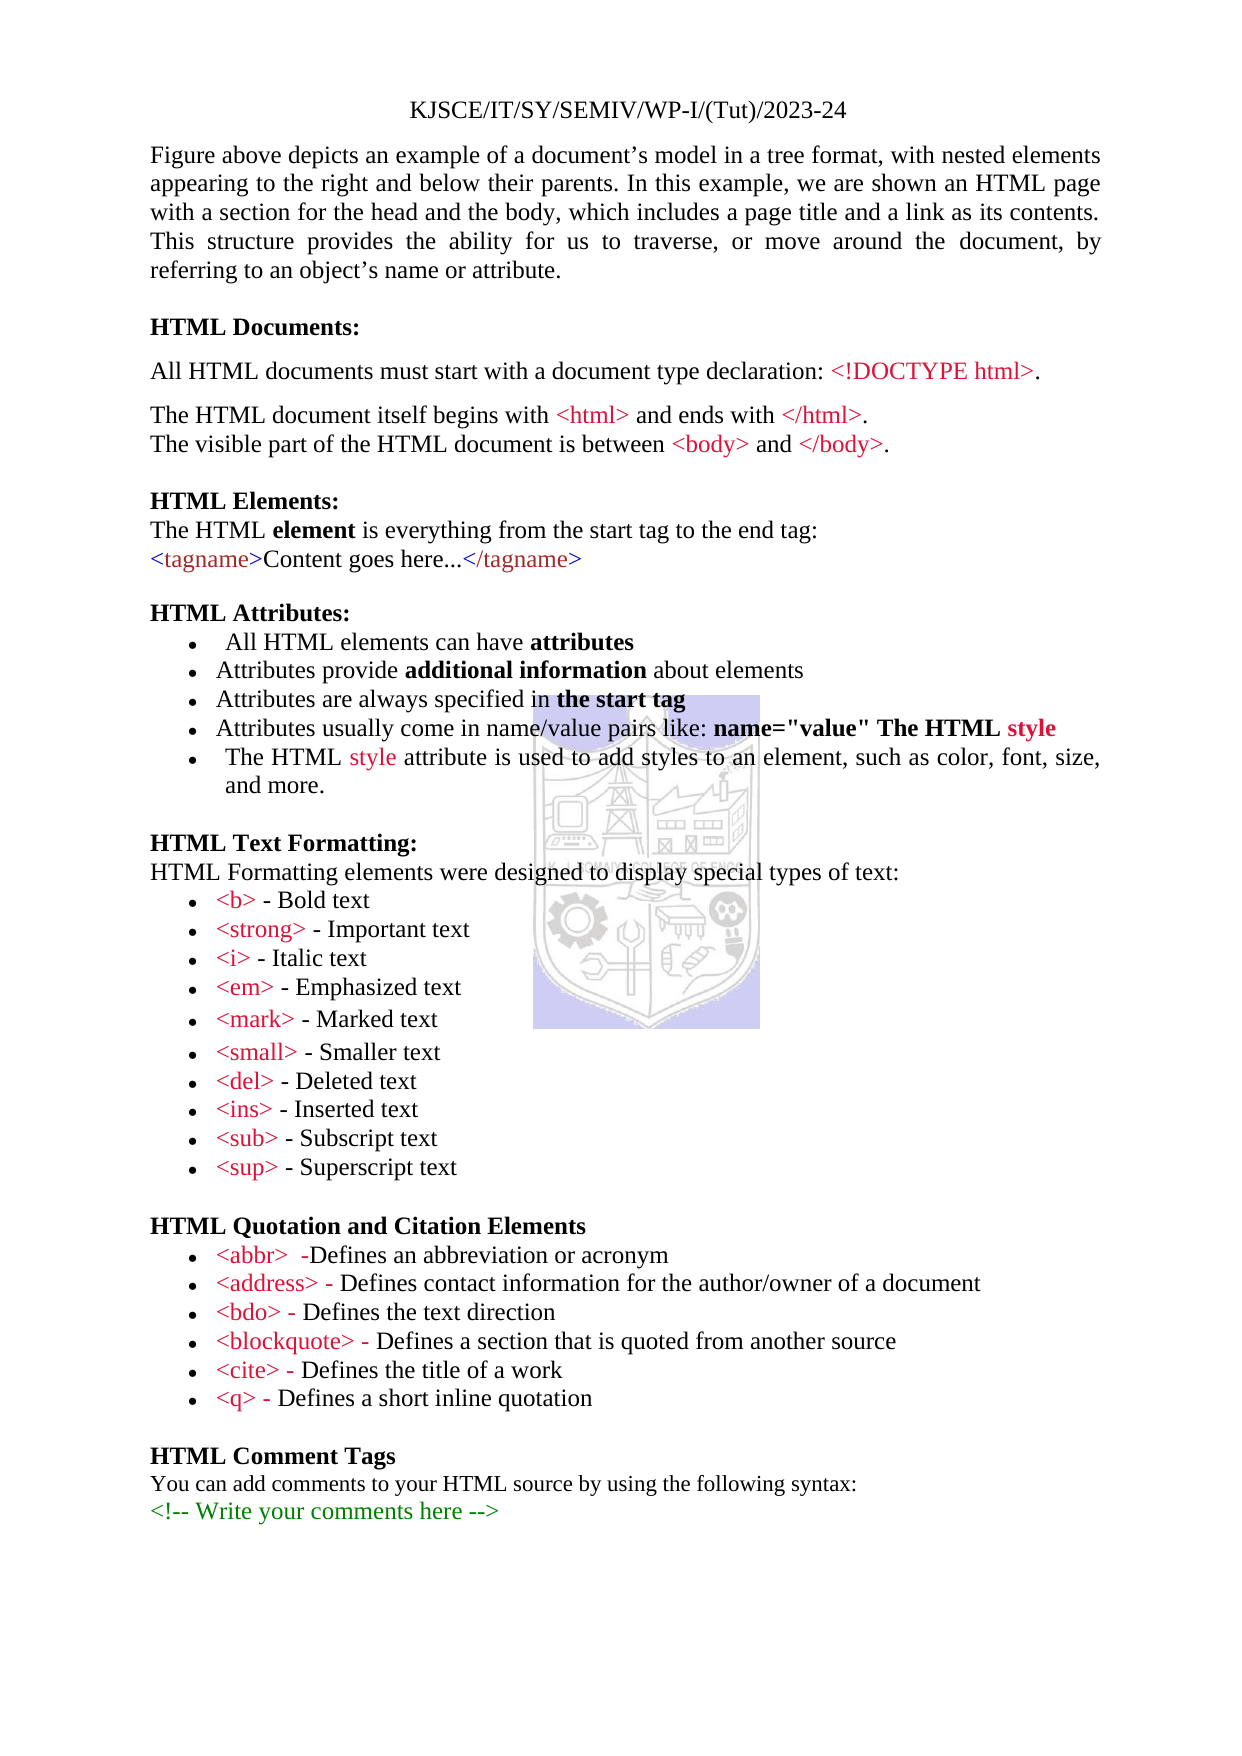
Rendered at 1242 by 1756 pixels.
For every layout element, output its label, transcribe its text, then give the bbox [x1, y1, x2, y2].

text HTML Formatting elements were designed to display special types of text: [150, 857, 1102, 885]
picture [533, 799, 760, 828]
list All HTML elements can have attributes [187, 627, 1102, 655]
list <cite> - Defines the title of a work [187, 1355, 1102, 1383]
text HTML Quotation and Citation Elements [150, 1211, 1102, 1240]
list <small> - Smaller text [187, 1037, 1102, 1066]
list Attributes are always specified in the start tag [187, 684, 1102, 713]
list <strong> - Important text [187, 914, 1102, 943]
text HTML Attributes: [150, 598, 1102, 627]
text HTML Comment Tags [150, 1441, 1102, 1470]
list <blockquote> - Defines a section that is quoted from another source [187, 1326, 1102, 1355]
text <tagname>Content goes here...</tagname> [150, 544, 1102, 573]
picture [533, 1000, 760, 1004]
text You can add comments to your HTML source by using the following syntax: [150, 1470, 1102, 1496]
list <b> - Bold text [187, 885, 1102, 914]
list <em> - Emphasized text [187, 972, 1102, 1000]
list <del> - Deleted text [187, 1066, 1102, 1094]
list <abbr> -Defines an abbreviation or acronym [187, 1240, 1102, 1268]
text HTML Documents: [150, 312, 1102, 341]
list Attributes provide additional information about elements [187, 655, 1102, 684]
list <ins> - Inserted text [187, 1094, 1102, 1123]
text The visible part of the HTML document is between <body> and </body>. [150, 429, 1102, 458]
text The HTML document itself begins with <html> and ends with </html>. [150, 400, 1102, 429]
text The HTML element is everything from the start tag to the end tag: [150, 515, 1102, 544]
list <sub> - Subscript text [187, 1123, 1102, 1152]
list <sup> - Superscript text [187, 1152, 1102, 1181]
list Attributes usually come in name/value pairs like: name="value" The HTML style [187, 713, 1102, 742]
text <!-- Write your comments here --> [150, 1496, 1102, 1525]
text Figure above depicts an example of a document’s model in a tree format, with nested elements appearing to the right and below their parents. In this example, we are shown an HTML page with a section for the head and the body, which includes a page title and a link as its contents. This structure provides the ability for us to traverse, or move around the document, by referring to an object’s name or attribute. [150, 140, 1102, 283]
text HTML Elements: [150, 486, 1102, 515]
text HTML Text Formatting: [150, 828, 1102, 857]
list <bdo> - Defines the text direction [187, 1297, 1102, 1326]
text All HTML documents must start with a document type declaration: <!DOCTYPE html>. [150, 356, 1102, 385]
list <i> - Italic text [187, 943, 1102, 972]
list The HTML style attribute is used to add styles to an element, such as color, font, size, and more. [187, 742, 1102, 799]
list <address> - Defines contact information for the author/owner of a document [187, 1268, 1102, 1297]
list <q> - Defines a short inline quotation [187, 1383, 1102, 1412]
list <mark> - Marked text [187, 1004, 1102, 1033]
